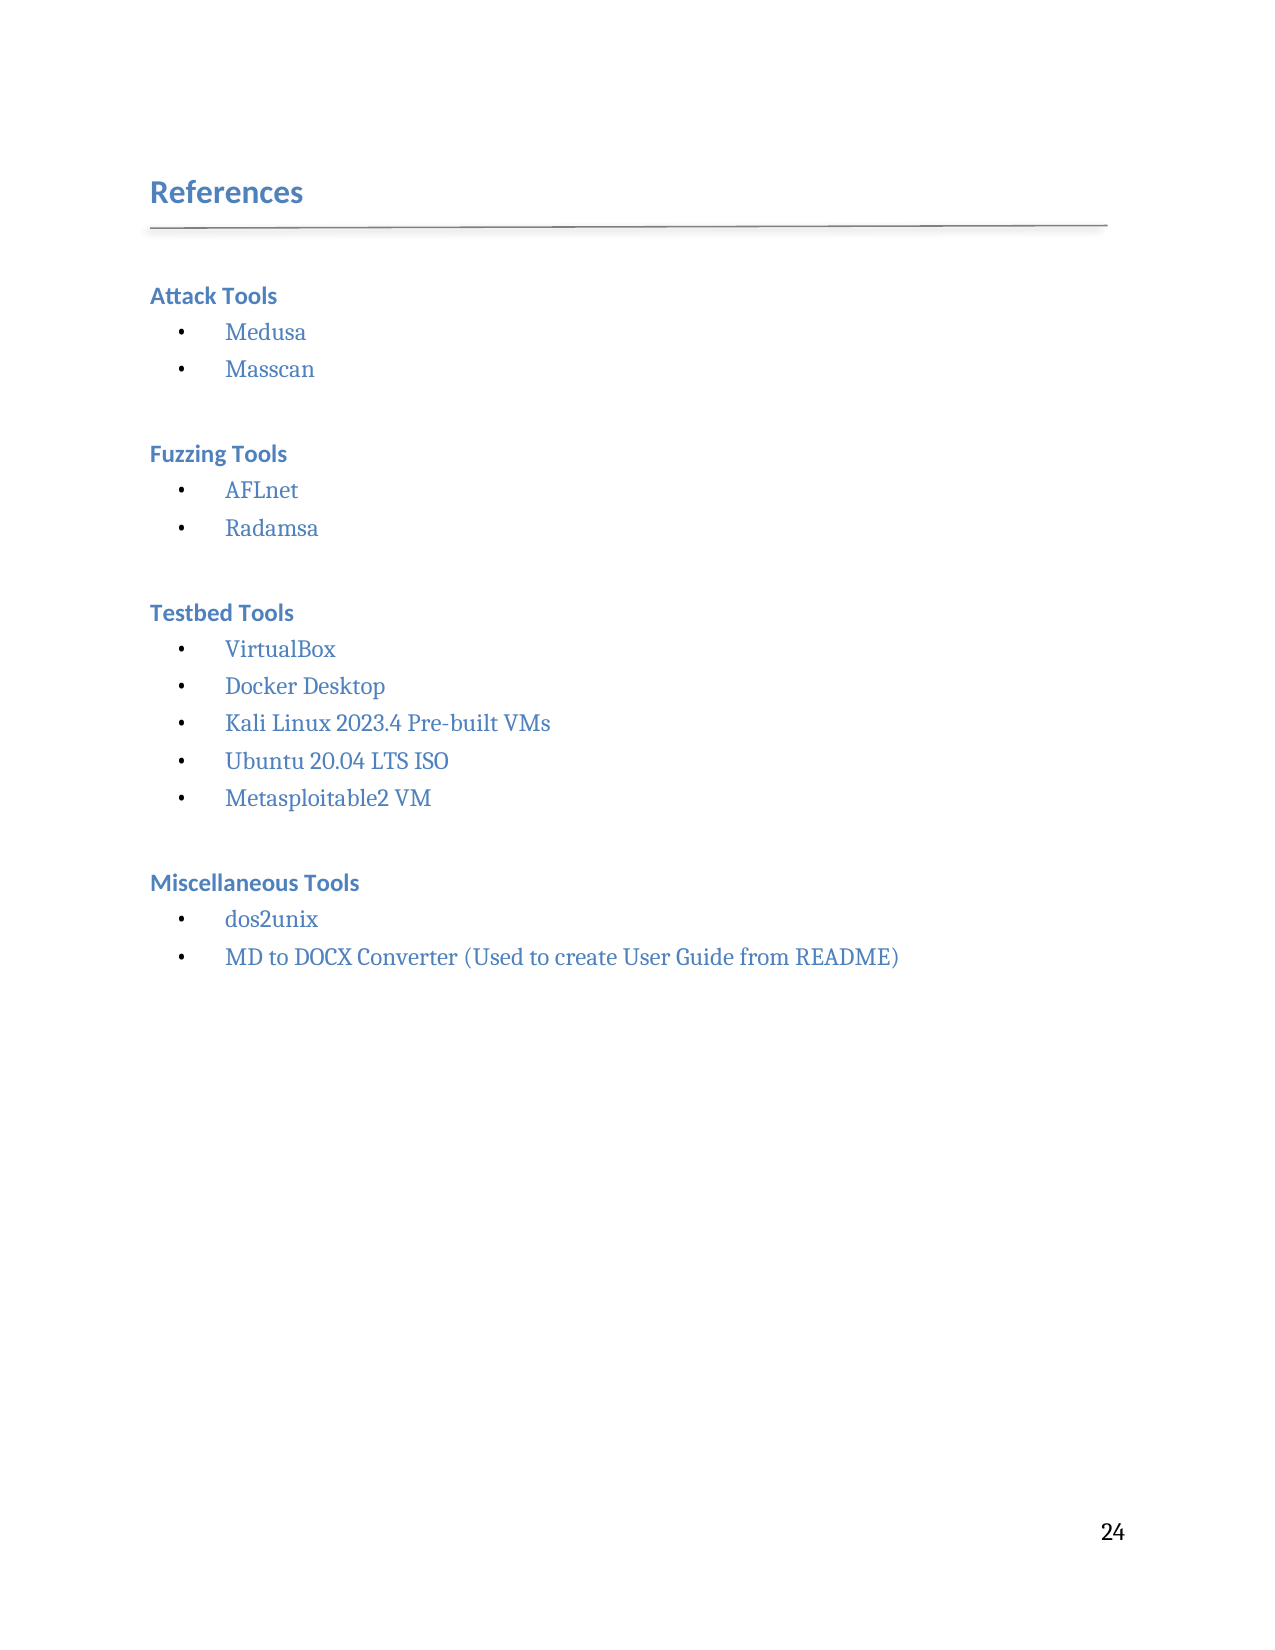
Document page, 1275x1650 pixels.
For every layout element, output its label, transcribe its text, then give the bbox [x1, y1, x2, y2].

list Radamsa [175, 510, 1125, 543]
list Kali Linux 2023.4 Pre-built VMs [175, 706, 1125, 739]
subtitle References [150, 171, 1125, 212]
list Medusa [175, 314, 1125, 348]
subtitle Attack Tools [150, 280, 1125, 310]
list Metasploitable2 VM [175, 780, 1125, 814]
list MD to DOCX Converter (Used to create User Guide from README) [175, 939, 1125, 972]
subtitle Fuzzing Tools [150, 438, 1125, 469]
list Masscan [175, 351, 1125, 385]
subtitle Miscellaneous Tools [150, 867, 1125, 898]
list dos2unix [175, 901, 1125, 935]
list Docker Desktop [175, 668, 1125, 702]
list AFLnet [175, 473, 1125, 506]
subtitle Testbed Tools [150, 597, 1125, 627]
list Ubuntu 20.04 LTS ISO [175, 743, 1125, 776]
list VirtualBox [175, 631, 1125, 664]
